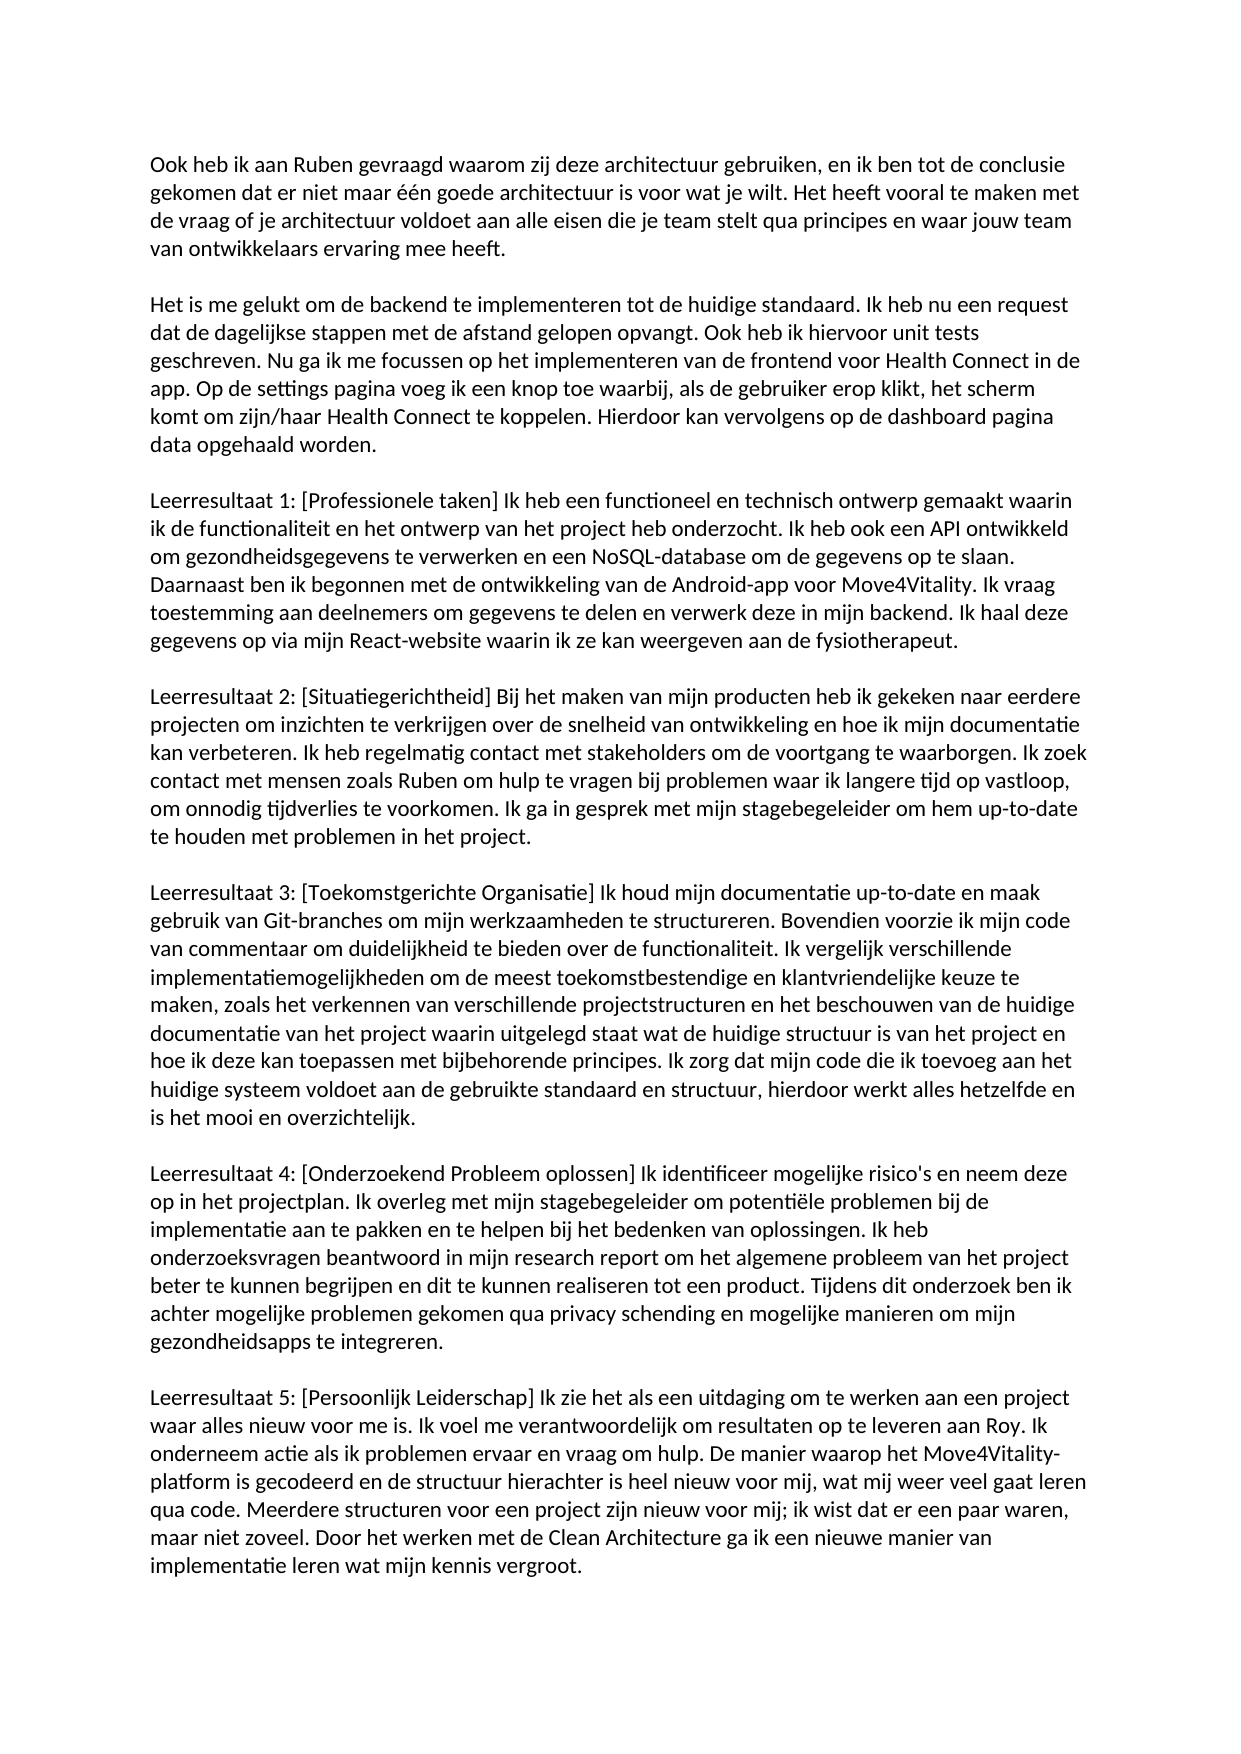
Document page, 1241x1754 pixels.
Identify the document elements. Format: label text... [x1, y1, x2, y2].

text Leerresultaat 4: [Onderzoekend Probleem oplossen] Ik identificeer mogelijke risico's en neem deze op in het projectplan. Ik overleg met mijn stagebegeleider om potentiële problemen bij de implementatie aan te pakken en te helpen bij het bedenken van oplossingen. Ik heb onderzoeksvragen beantwoord in mijn research report om het algemene probleem van het project beter te kunnen begrijpen en dit te kunnen realiseren tot een product. Tijdens dit onderzoek ben ik achter mogelijke problemen gekomen qua privacy schending en mogelijke manieren om mijn gezondheidsapps te integreren. [150, 1159, 1090, 1355]
text Leerresultaat 2: [Situatiegerichtheid] Bij het maken van mijn producten heb ik gekeken naar eerdere projecten om inzichten te verkrijgen over de snelheid van ontwikkeling en hoe ik mijn documentatie kan verbeteren. Ik heb regelmatig contact met stakeholders om de voortgang te waarborgen. Ik zoek contact met mensen zoals Ruben om hulp te vragen bij problemen waar ik langere tijd op vastloop, om onnodig tijdverlies te voorkomen. Ik ga in gesprek met mijn stagebegeleider om hem up-to-date te houden met problemen in het project. [150, 682, 1090, 851]
text Het is me gelukt om de backend te implementeren tot de huidige standaard. Ik heb nu een request dat de dagelijkse stappen met de afstand gelopen opvangt. Ook heb ik hiervoor unit tests geschreven. Nu ga ik me focussen op het implementeren van de frontend voor Health Connect in de app. Op de settings pagina voeg ik een knop toe waarbij, als de gebruiker erop klikt, het scherm komt om zijn/haar Health Connect te koppelen. Hierdoor kan vervolgens op de dashboard pagina data opgehaald worden. [150, 290, 1090, 458]
text Leerresultaat 5: [Persoonlijk Leiderschap] Ik zie het als een uitdaging om te werken aan een project waar alles nieuw voor me is. Ik voel me verantwoordelijk om resultaten op te leveren aan Roy. Ik onderneem actie als ik problemen ervaar en vraag om hulp. De manier waarop het Move4Vitality-platform is gecodeerd en de structuur hierachter is heel nieuw voor mij, wat mij weer veel gaat leren qua code. Meerdere structuren voor een project zijn nieuw voor mij; ik wist dat er een paar waren, maar niet zoveel. Door het werken met de Clean Architecture ga ik een nieuwe manier van implementatie leren wat mijn kennis vergroot. [150, 1383, 1090, 1579]
text Leerresultaat 3: [Toekomstgerichte Organisatie] Ik houd mijn documentatie up-to-date en maak gebruik van Git-branches om mijn werkzaamheden te structureren. Bovendien voorzie ik mijn code van commentaar om duidelijkheid te bieden over de functionaliteit. Ik vergelijk verschillende implementatiemogelijkheden om de meest toekomstbestendige en klantvriendelijke keuze te maken, zoals het verkennen van verschillende projectstructuren en het beschouwen van de huidige documentatie van het project waarin uitgelegd staat wat de huidige structuur is van het project en hoe ik deze kan toepassen met bijbehorende principes. Ik zorg dat mijn code die ik toevoeg aan het huidige systeem voldoet aan de gebruikte standaard en structuur, hierdoor werkt alles hetzelfde en is het mooi en overzichtelijk. [150, 878, 1090, 1131]
text Leerresultaat 1: [Professionele taken] Ik heb een functioneel en technisch ontwerp gemaakt waarin ik de functionaliteit en het ontwerp van het project heb onderzocht. Ik heb ook een API ontwikkeld om gezondheidsgegevens te verwerken en een NoSQL-database om de gegevens op te slaan. Daarnaast ben ik begonnen met de ontwikkeling van de Android-app voor Move4Vitality. Ik vraag toestemming aan deelnemers om gegevens te delen en verwerk deze in mijn backend. Ik haal deze gegevens op via mijn React-website waarin ik ze kan weergeven aan de fysiotherapeut. [150, 486, 1090, 654]
text Ook heb ik aan Ruben gevraagd waarom zij deze architectuur gebruiken, en ik ben tot de conclusie gekomen dat er niet maar één goede architectuur is voor wat je wilt. Het heeft vooral te maken met de vraag of je architectuur voldoet aan alle eisen die je team stelt qua principes en waar jouw team van ontwikkelaars ervaring mee heeft. [150, 150, 1090, 262]
